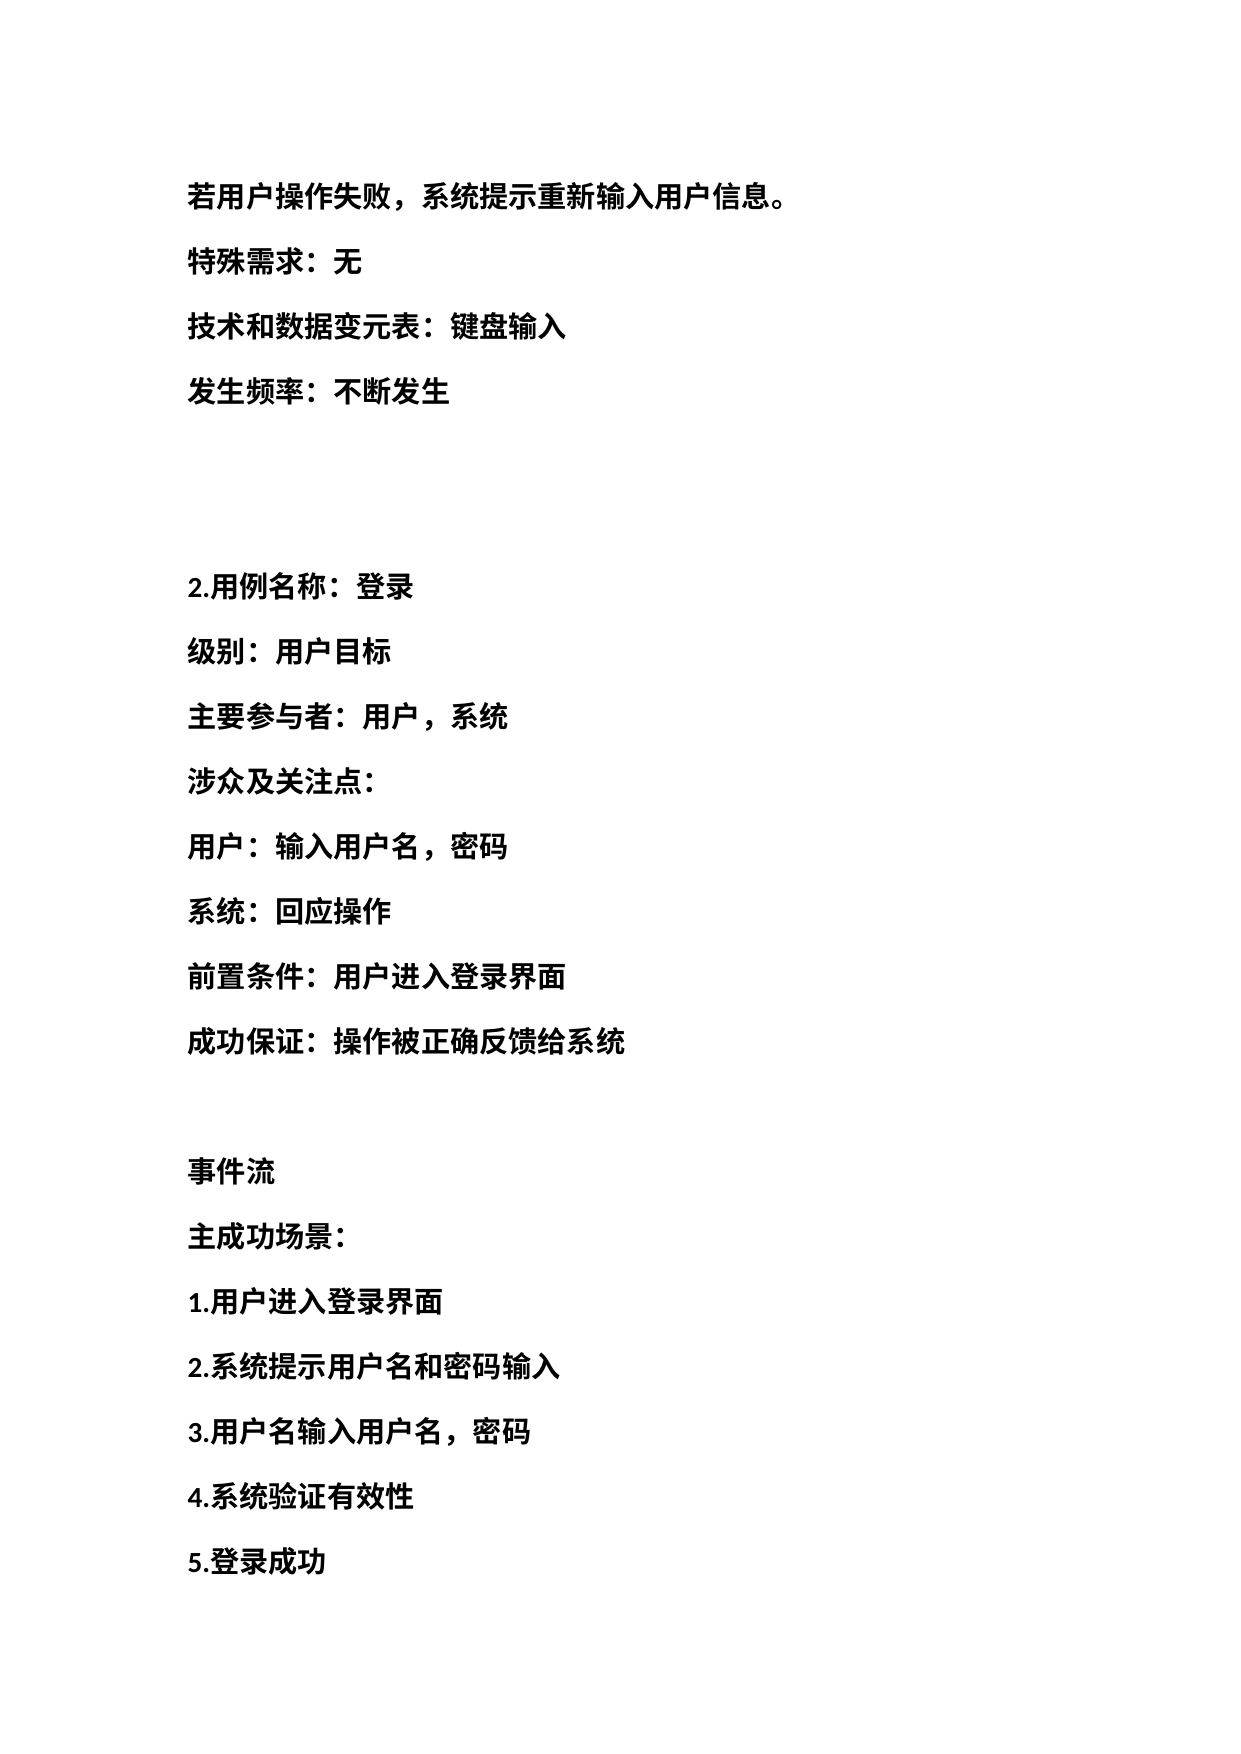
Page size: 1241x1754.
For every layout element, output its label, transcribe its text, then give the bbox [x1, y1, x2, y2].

list 技术和数据变元表：键盘输入 [187, 292, 1053, 357]
list 用户：输入用户名，密码 [187, 812, 1053, 877]
list 特殊需求：无 [187, 227, 1053, 292]
list 级别：用户目标 [187, 617, 1053, 682]
list 主成功场景： [187, 1202, 1053, 1267]
list 5.登录成功 [187, 1527, 1053, 1592]
list 2.用例名称：登录 [187, 552, 1053, 617]
list 前置条件：用户进入登录界面 [187, 942, 1053, 1007]
list 事件流 [187, 1137, 1053, 1202]
list 主要参与者：用户，系统 [187, 682, 1053, 747]
list 3.用户名输入用户名，密码 [187, 1397, 1053, 1462]
list 涉众及关注点： [187, 747, 1053, 812]
list 1.用户进入登录界面 [187, 1267, 1053, 1332]
list 系统：回应操作 [187, 877, 1053, 942]
list 发生频率：不断发生 [187, 357, 1053, 422]
list 成功保证：操作被正确反馈给系统 [187, 1007, 1053, 1072]
list 若用户操作失败，系统提示重新输入用户信息。 [187, 162, 1053, 227]
list 2.系统提示用户名和密码输入 [187, 1332, 1053, 1397]
list 4.系统验证有效性 [187, 1462, 1053, 1527]
